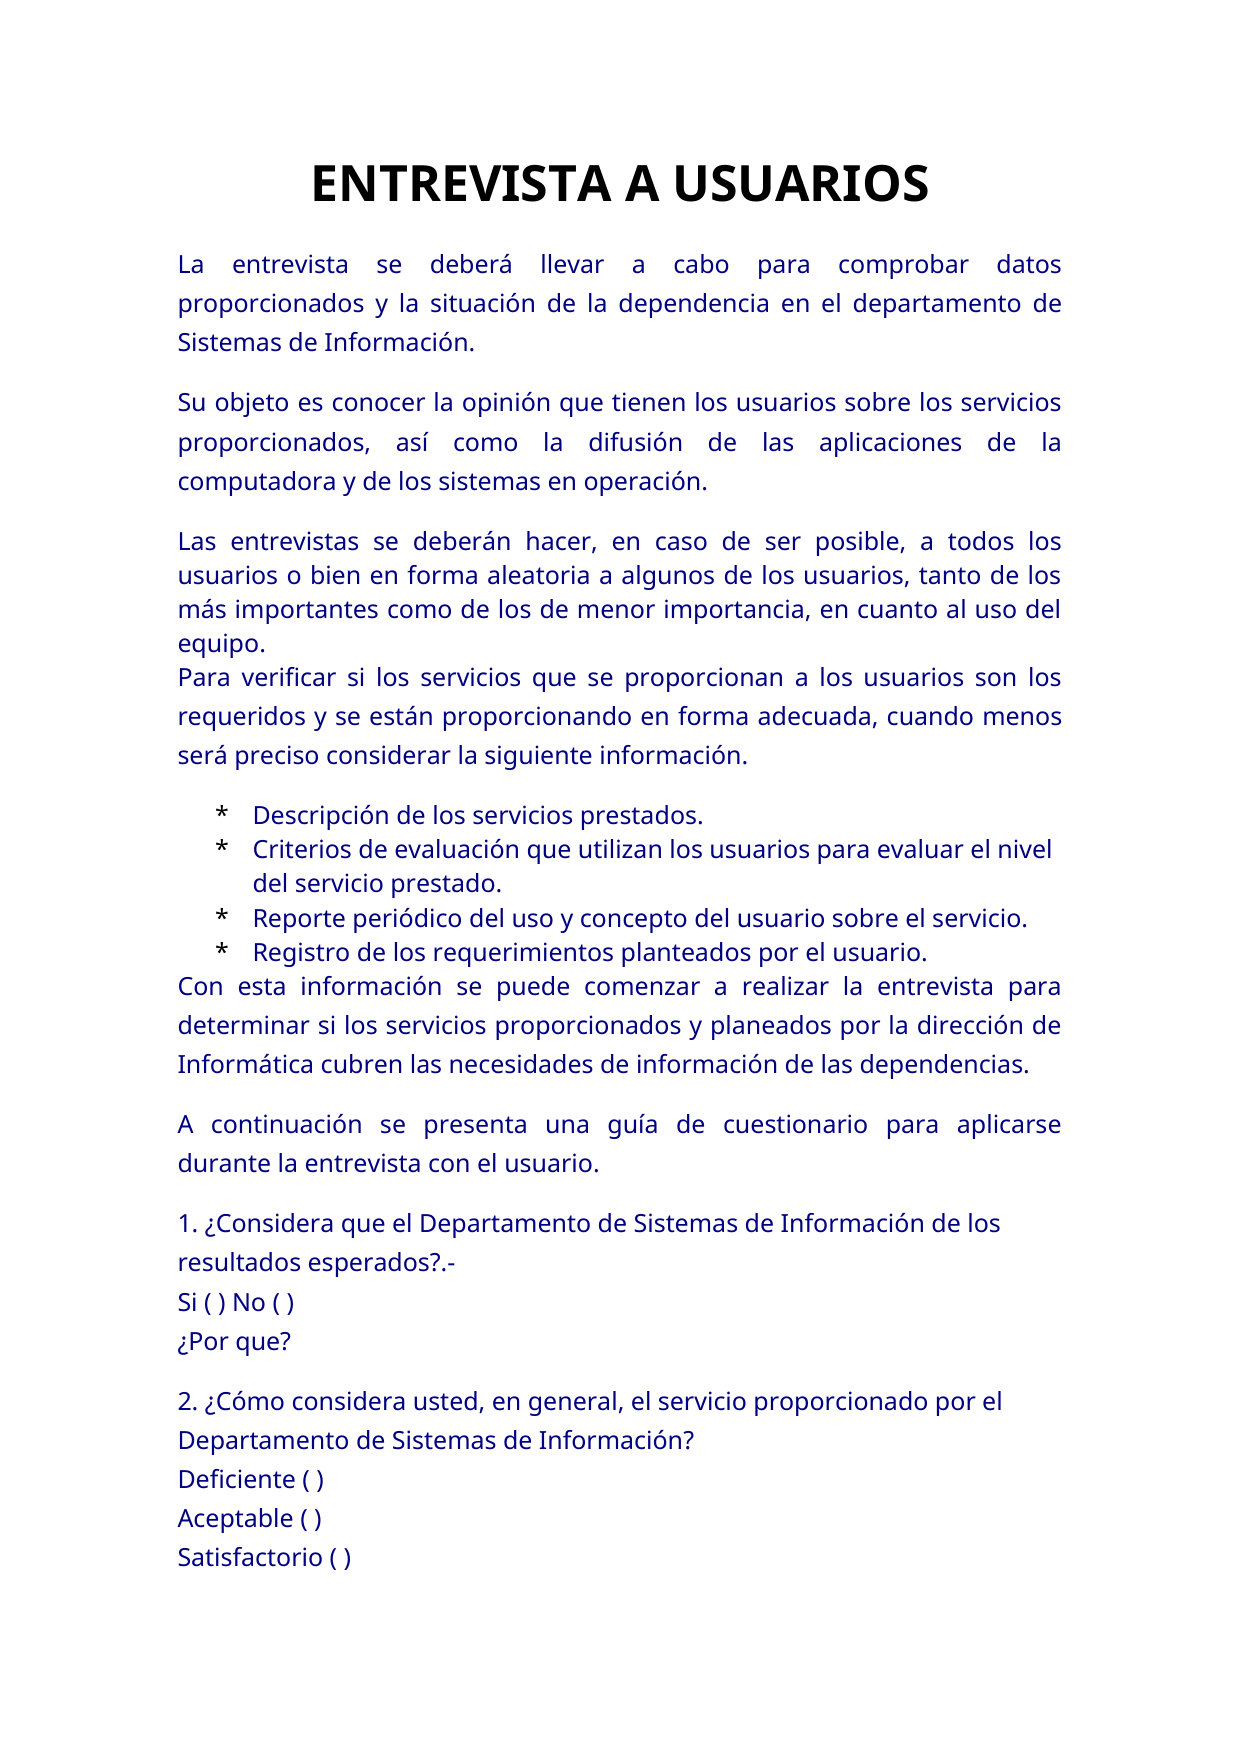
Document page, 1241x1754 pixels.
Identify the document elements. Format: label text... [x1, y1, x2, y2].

text 1. ¿Considera que el Departamento de Sistemas de Información de los resultados esperados?.- Si ( ) No ( ) ¿Por que? [177, 1206, 1063, 1357]
text Su objeto es conocer la opinión que tienen los usuarios sobre los servicios proporcionados, así como la difusión de las aplicaciones de la computadora y de los sistemas en operación. [177, 385, 1063, 497]
text ENTREVISTA A USUARIOS [177, 148, 1063, 216]
text Las entrevistas se deberán hacer, en caso de ser posible, a todos los usuarios o bien en forma aleatoria a algunos de los usuarios, tanto de los más importantes como de los de menor importancia, en cuanto al uso del equipo. [177, 523, 1063, 660]
list Criterios de evaluación que utilizan los usuarios para evaluar el nivel del servicio prestado. [215, 832, 1063, 900]
list Descripción de los servicios prestados. [215, 798, 1063, 832]
list Reporte periódico del uso y concepto del usuario sobre el servicio. [215, 900, 1063, 934]
text La entrevista se deberá llevar a cabo para comprobar datos proporcionados y la situación de la dependencia en el departamento de Sistemas de Información. [177, 247, 1063, 359]
list Registro de los requerimientos planteados por el usuario. [215, 934, 1063, 968]
text Con esta información se puede comenzar a realizar la entrevista para determinar si los servicios proporcionados y planeados por la dirección de Informática cubren las necesidades de información de las dependencias. [177, 968, 1063, 1081]
text Para verificar si los servicios que se proporcionan a los usuarios son los requeridos y se están proporcionando en forma adecuada, cuando menos será preciso considerar la siguiente información. [177, 660, 1063, 772]
text A continuación se presenta una guía de cuestionario para aplicarse durante la entrevista con el usuario. [177, 1107, 1063, 1180]
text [177, 1383, 1063, 1574]
